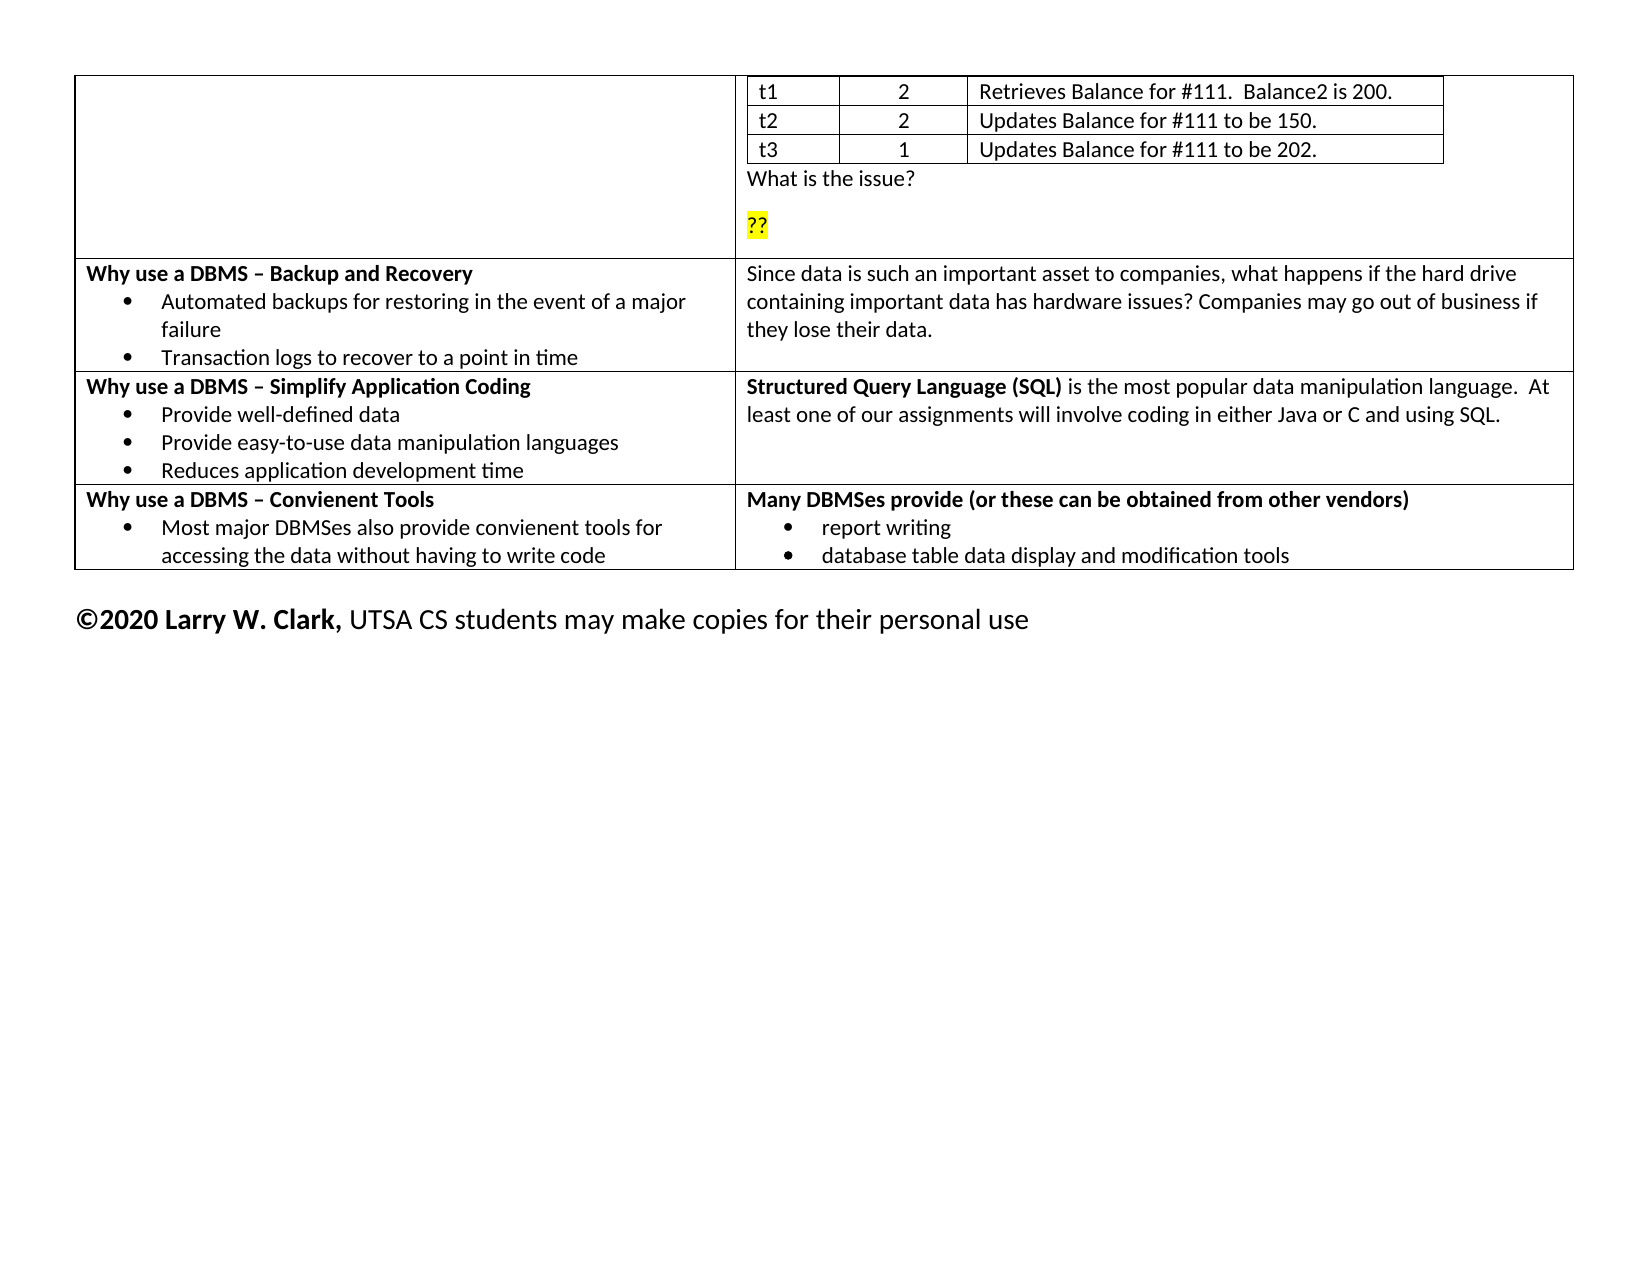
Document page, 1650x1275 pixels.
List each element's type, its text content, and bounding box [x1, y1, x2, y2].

table_cell Why use a DBMS – Backup and Recovery Automated backups for restoring in the event of a major failure Transaction logs to recover to a point in time [76, 259, 735, 371]
table_cell Structured Query Language (SQL) is the most popular data manipulation language. At least one of our assignments will involve coding in either Java or C and using SQL. [736, 372, 1573, 484]
table_cell Why use a DBMS – Simplify Application Coding Provide well-defined data Provide easy-to-use data manipulation languages Reduces application development time [76, 372, 735, 484]
table_cell Why use a DBMS – Convienent Tools Most major DBMSes also provide convienent tools for accessing the data without having to write code [76, 485, 735, 569]
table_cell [736, 76, 1573, 258]
table_cell Many DBMSes provide (or these can be obtained from other vendors) report writing database table data display and modification tools [736, 485, 1573, 569]
table_cell Since data is such an important asset to companies, what happens if the hard drive containing important data has hardware issues? Companies may go out of business if they lose their data. [736, 259, 1573, 371]
text ©2020 Larry W. Clark, UTSA CS students may make copies for their personal use [75, 570, 1575, 637]
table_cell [76, 76, 735, 258]
